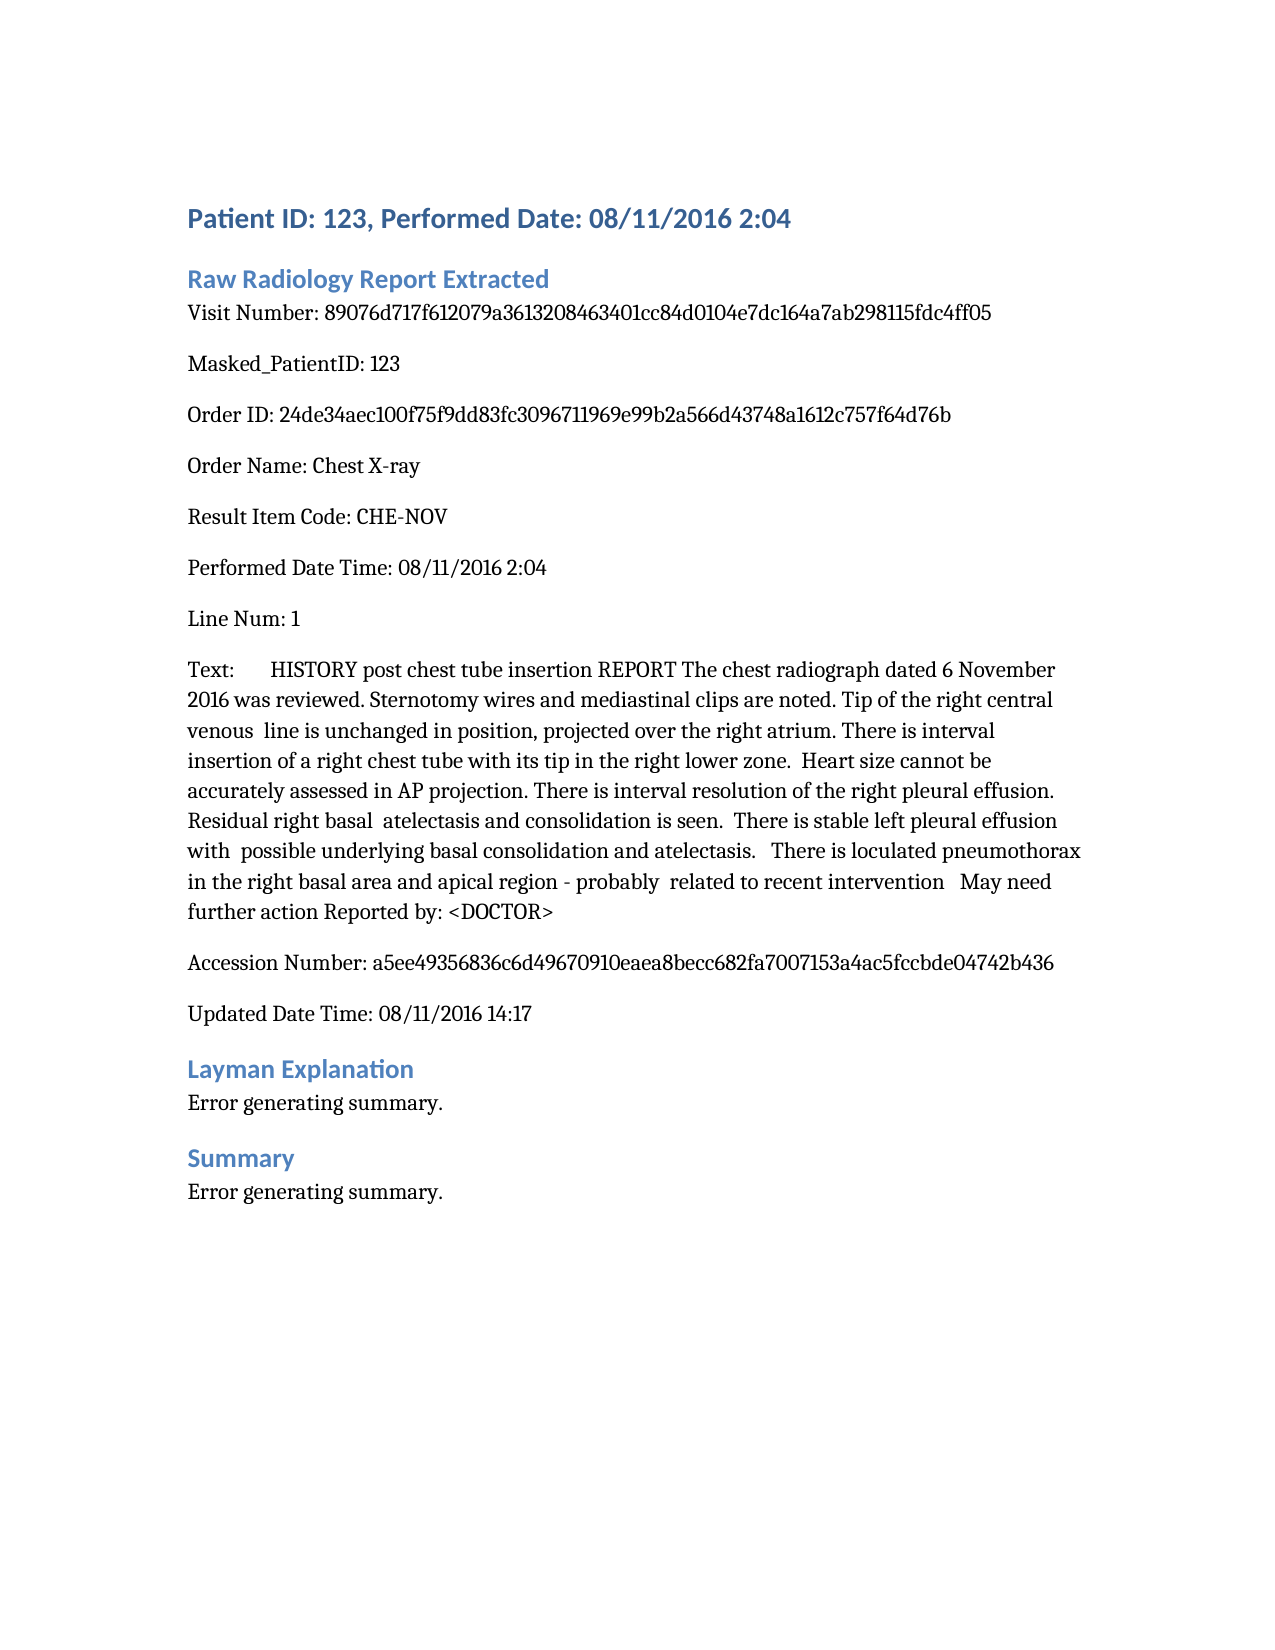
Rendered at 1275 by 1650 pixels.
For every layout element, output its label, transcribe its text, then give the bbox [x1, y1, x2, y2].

text Error generating summary. [187, 1179, 1087, 1205]
subtitle Patient ID: 123, Performed Date: 08/11/2016 2:04 [187, 200, 1087, 236]
subtitle Layman Explanation [187, 1052, 1087, 1085]
text Accession Number: a5ee49356836c6d49670910eaea8becc682fa7007153a4ac5fccbde04742b436 [187, 950, 1087, 976]
text Masked_PatientID: 123 [187, 351, 1087, 377]
text Visit Number: 89076d717f612079a3613208463401cc84d0104e7dc164a7ab298115fdc4ff05 [187, 300, 1087, 326]
text Line Num: 1 [187, 606, 1087, 632]
text Order ID: 24de34aec100f75f9dd83fc3096711969e99b2a566d43748a1612c757f64d76b [187, 402, 1087, 428]
subtitle Summary [187, 1141, 1087, 1174]
text Error generating summary. [187, 1090, 1087, 1116]
text Result Item Code: CHE-NOV [187, 504, 1087, 530]
text Text: HISTORY post chest tube insertion REPORT The chest radiograph dated 6 November 2016 was reviewed. Sternotomy wires and mediastinal clips are noted. Tip of the right central venous line is unchanged in position, projected over the right atrium. There is interval insertion of a right chest tube with its tip in the right lower zone. Heart size cannot be accurately assessed in AP projection. There is interval resolution of the right pleural effusion. Residual right basal atelectasis and consolidation is seen. There is stable left pleural effusion with possible underlying basal consolidation and atelectasis. There is loculated pneumothorax in the right basal area and apical region - probably related to recent intervention May need further action Reported by: <DOCTOR> [187, 657, 1087, 925]
text Performed Date Time: 08/11/2016 2:04 [187, 555, 1087, 581]
text Updated Date Time: 08/11/2016 14:17 [187, 1001, 1087, 1027]
text Order Name: Chest X-ray [187, 453, 1087, 479]
subtitle Raw Radiology Report Extracted [187, 262, 1087, 295]
